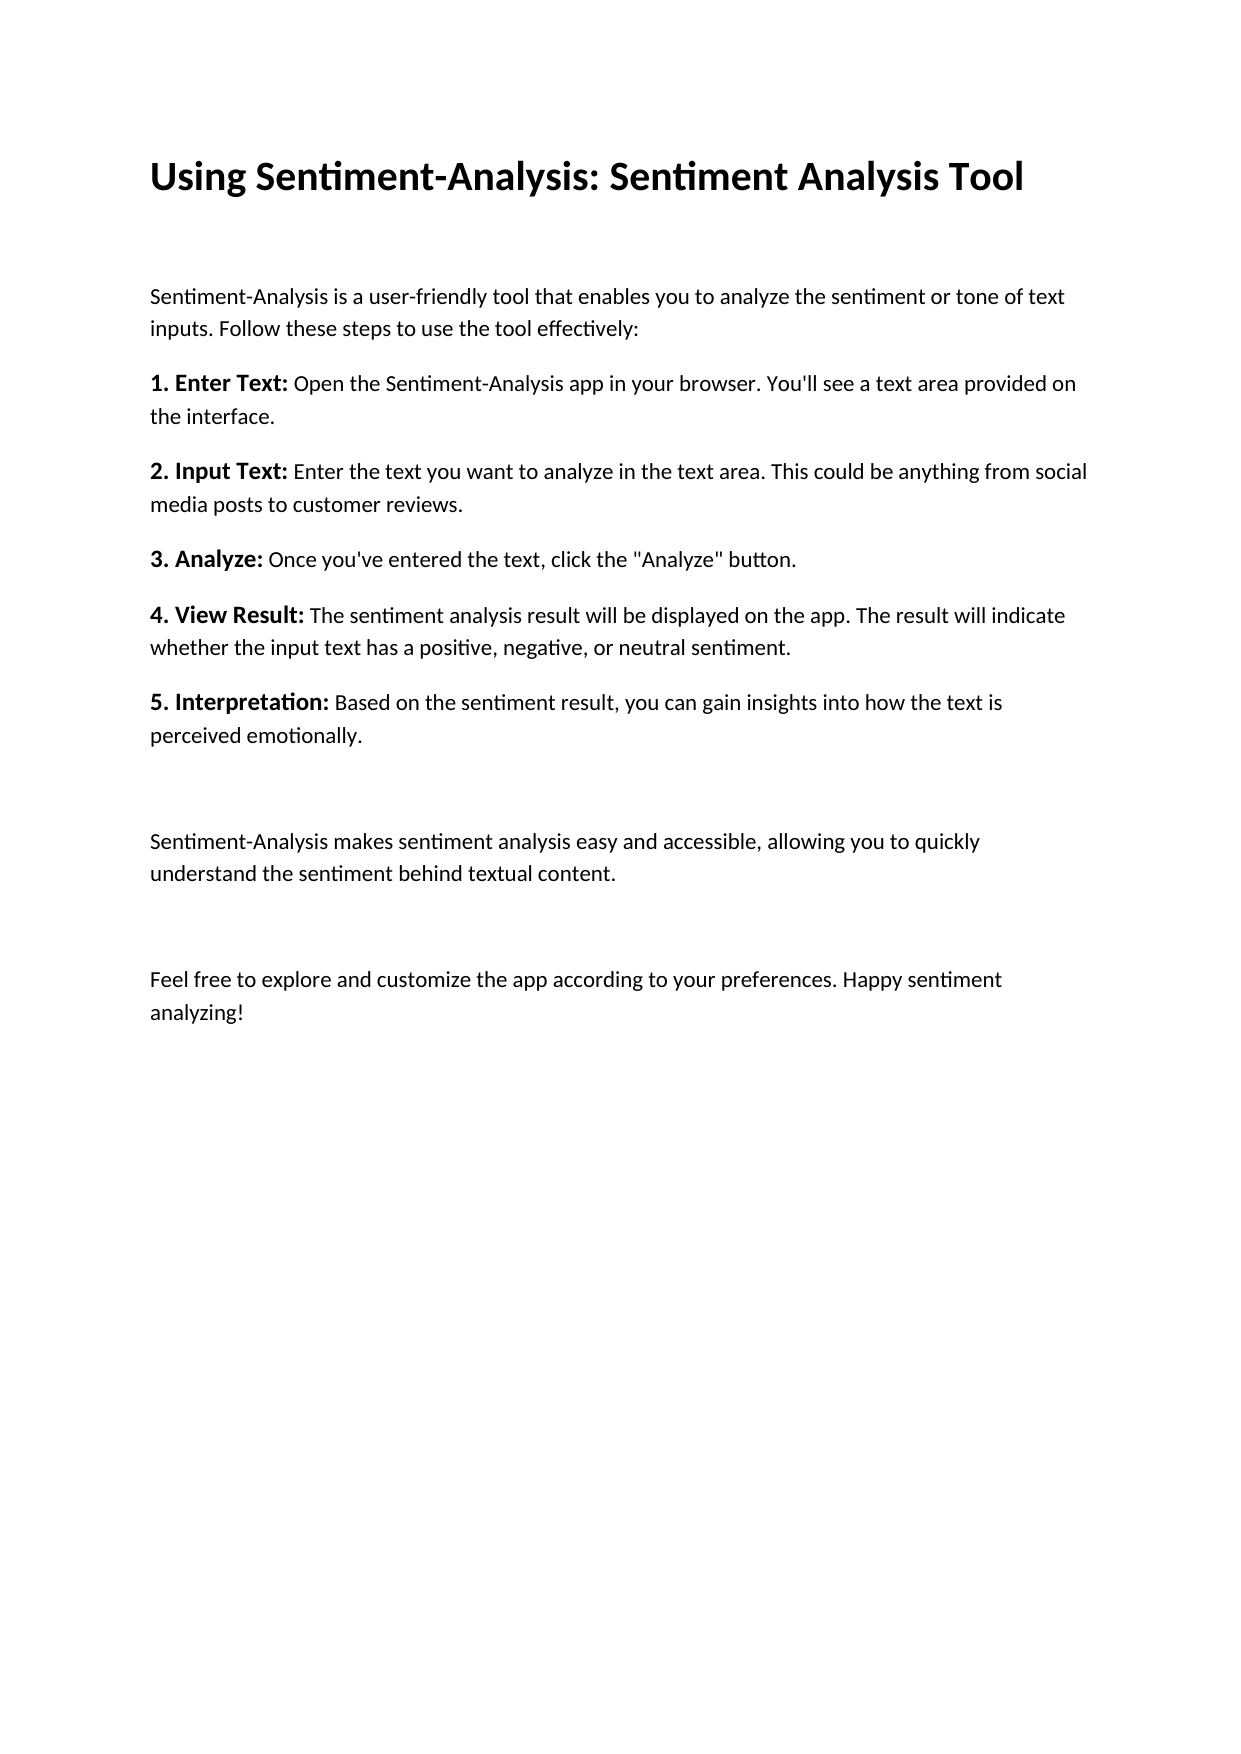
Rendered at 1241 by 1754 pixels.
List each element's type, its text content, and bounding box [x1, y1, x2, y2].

text 5. Interpretation: Based on the sentiment result, you can gain insights into how the text is perceived emotionally. [150, 686, 1090, 749]
text 2. Input Text: Enter the text you want to analyze in the text area. This could be anything from social media posts to customer reviews. [150, 455, 1090, 518]
text Sentiment-Analysis is a user-friendly tool that enables you to analyze the sentiment or tone of text inputs. Follow these steps to use the tool effectively: [150, 282, 1090, 342]
text 3. Analyze: Once you've entered the text, click the "Analyze" button. [150, 543, 1090, 573]
text 4. View Result: The sentiment analysis result will be displayed on the app. The result will indicate whether the input text has a positive, negative, or neutral sentiment. [150, 599, 1090, 661]
text 1. Enter Text: Open the Sentiment-Analysis app in your browser. You'll see a text area provided on the interface. [150, 367, 1090, 430]
text Feel free to explore and customize the app according to your preferences. Happy sentiment analyzing! [150, 965, 1090, 1026]
text Using Sentiment-Analysis: Sentiment Analysis Tool [150, 150, 1090, 201]
text Sentiment-Analysis makes sentiment analysis easy and accessible, allowing you to quickly understand the sentiment behind textual content. [150, 827, 1090, 887]
